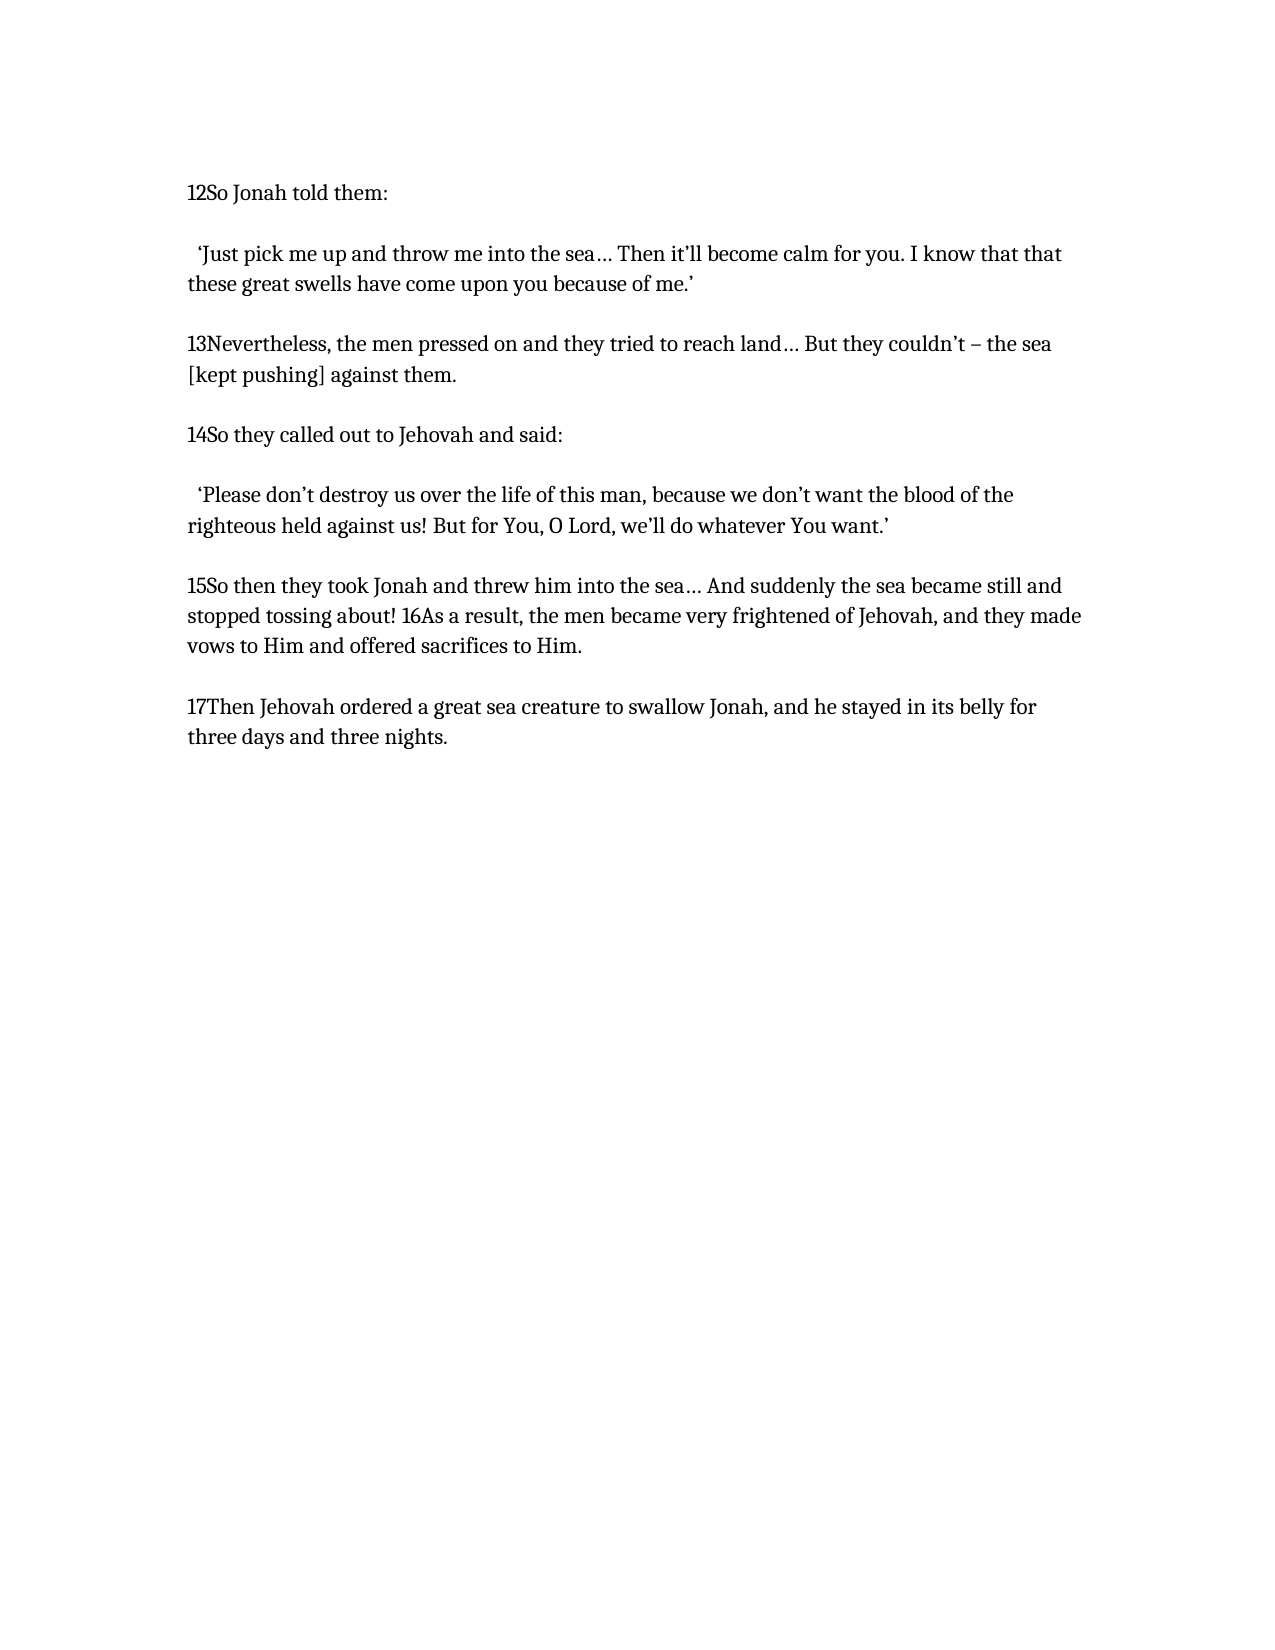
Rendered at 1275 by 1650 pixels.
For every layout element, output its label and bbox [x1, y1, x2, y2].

text [187, 150, 1087, 781]
